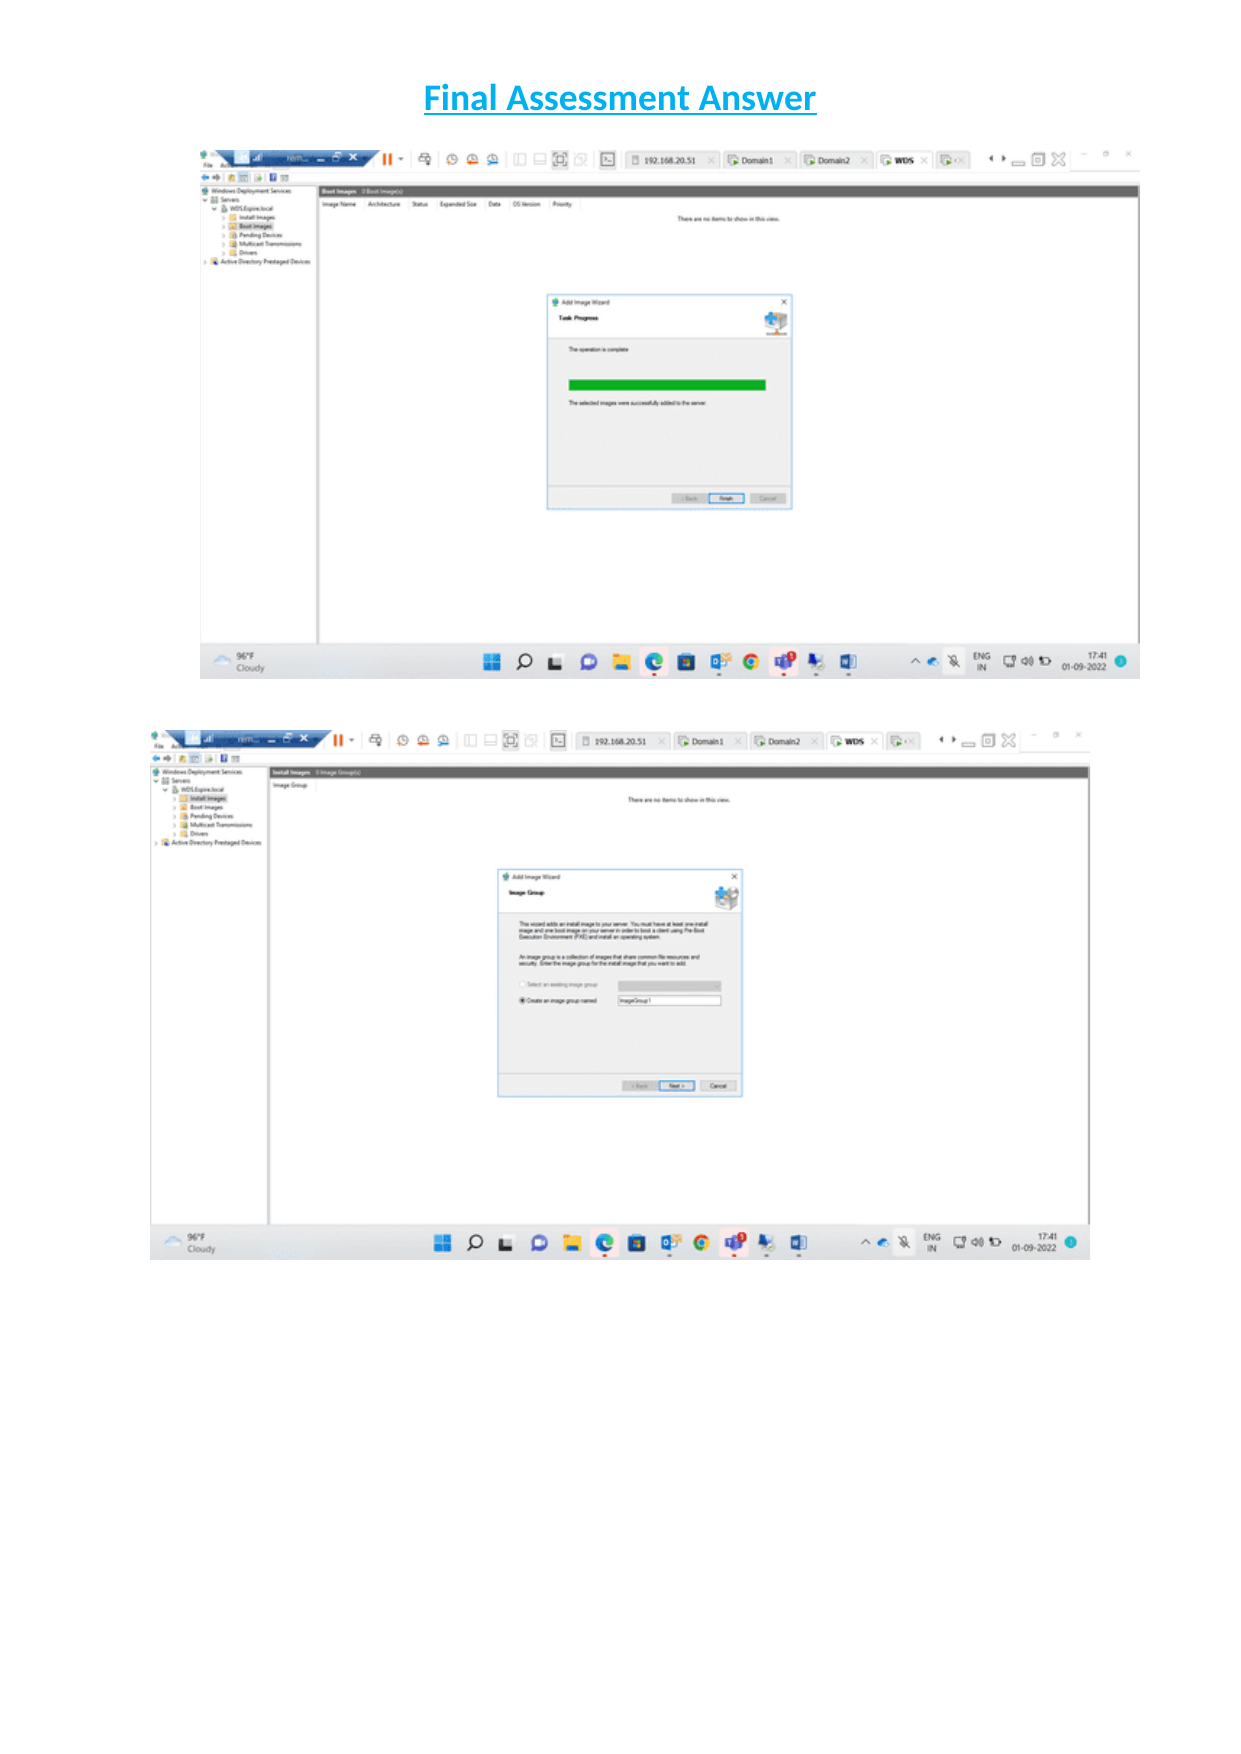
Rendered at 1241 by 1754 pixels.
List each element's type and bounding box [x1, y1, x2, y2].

picture [150, 730, 1091, 1260]
picture [200, 150, 1140, 679]
